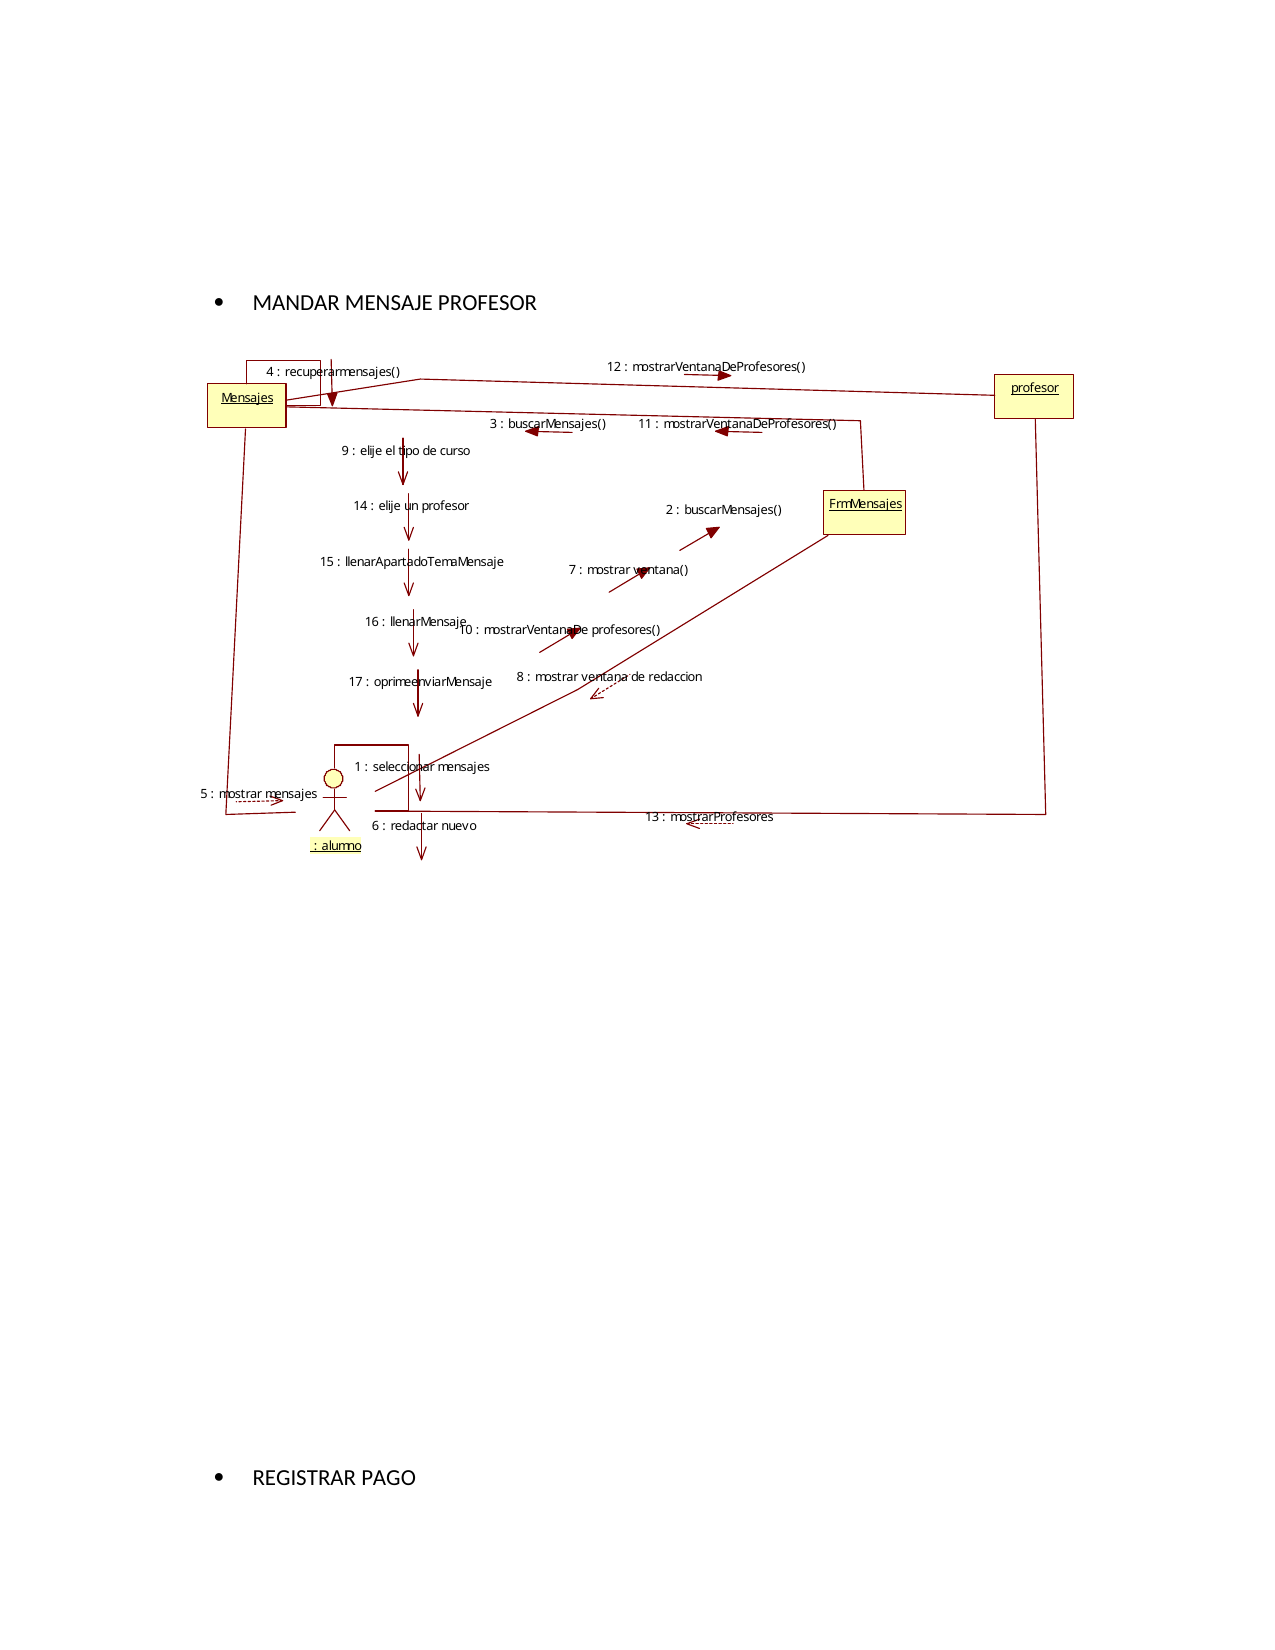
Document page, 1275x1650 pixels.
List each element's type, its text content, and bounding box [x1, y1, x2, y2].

list REGISTRAR PAGO [215, 1463, 1098, 1491]
list MANDAR MENSAJE PROFESOR [215, 288, 1098, 316]
